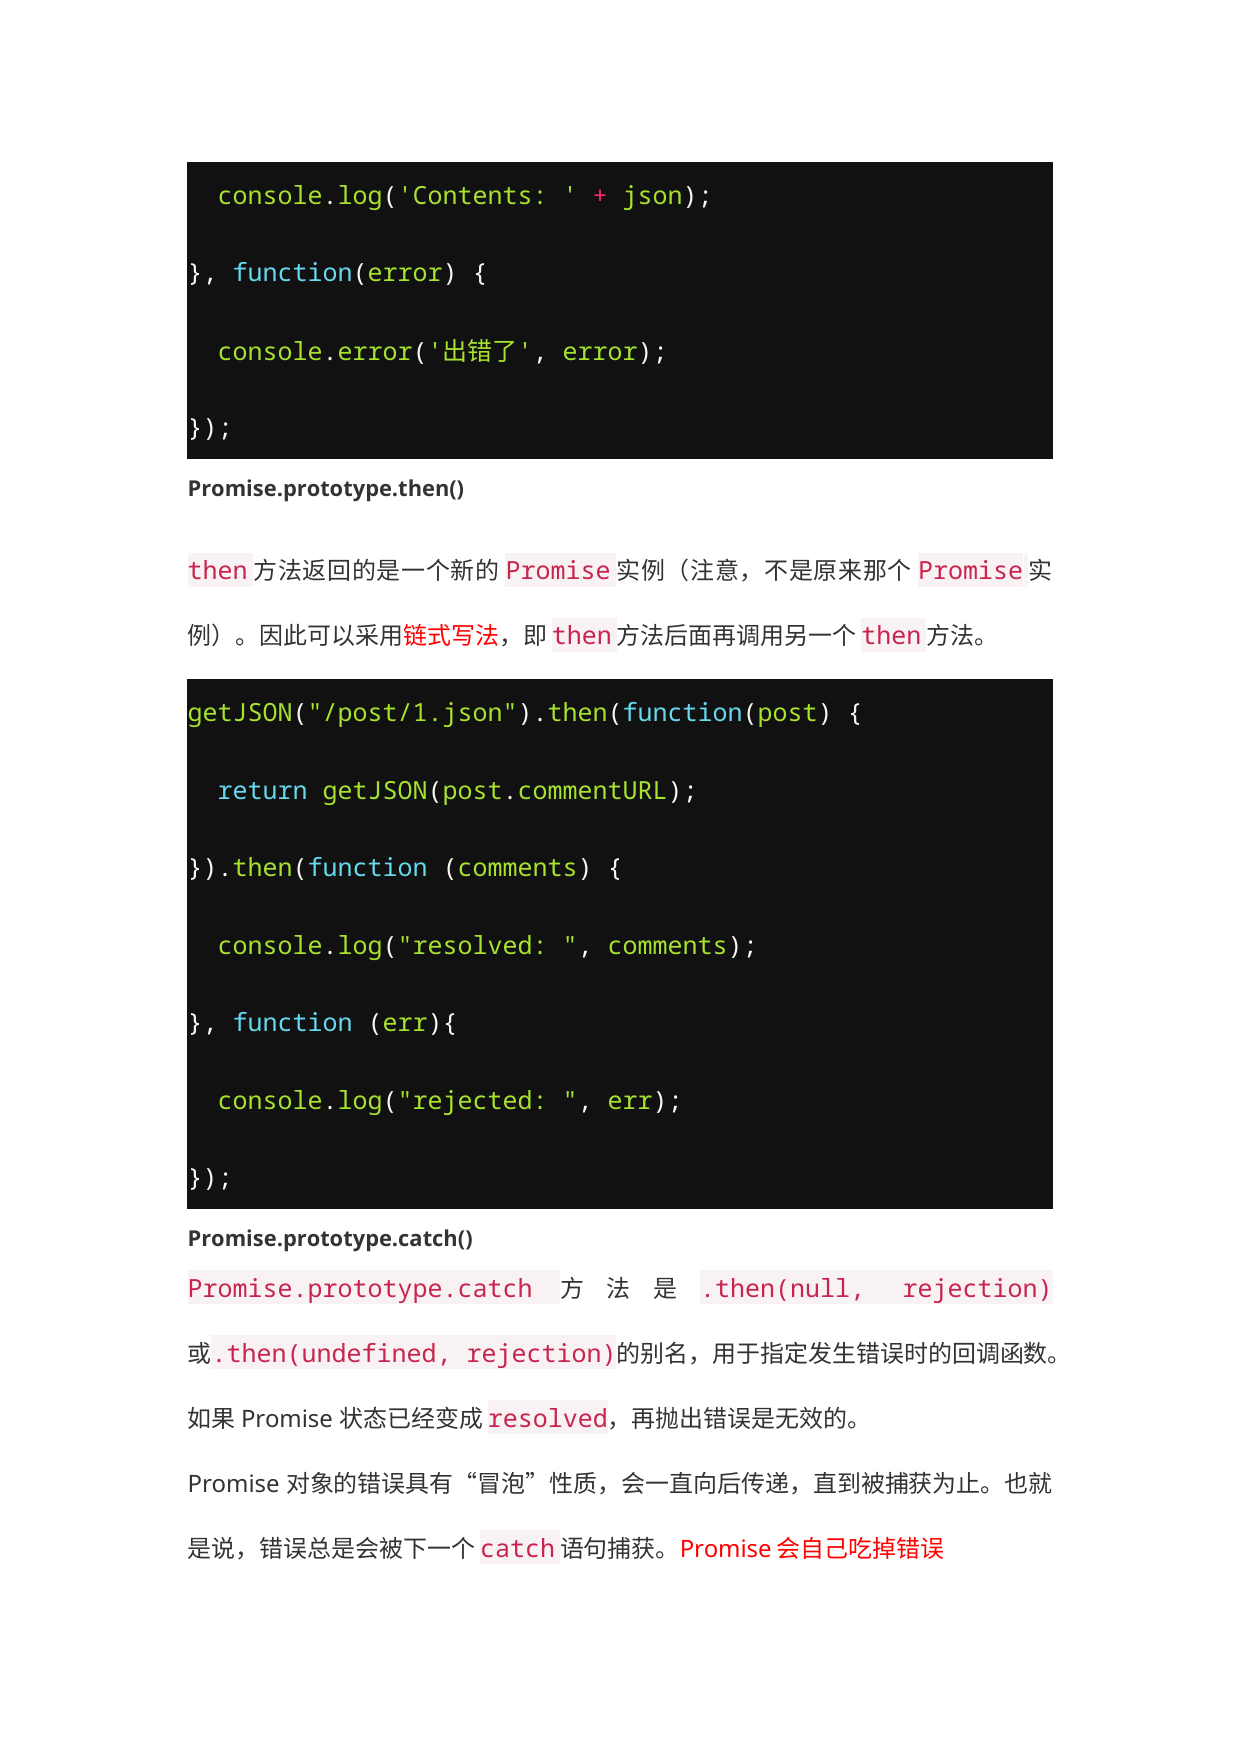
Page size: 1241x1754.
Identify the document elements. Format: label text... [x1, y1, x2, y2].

text Promise.prototype.then() [187, 472, 1053, 504]
text }).then(function (comments) { [187, 834, 1053, 899]
text Promise.prototype.catch() [187, 1222, 1053, 1254]
text console.error('出错了', error); [187, 317, 1053, 382]
text getJSON("/post/1.json").then(function(post) { [187, 679, 1053, 744]
text 如果 Promise 状态已经变成resolved，再抛出错误是无效的。 [187, 1384, 1053, 1449]
text }, function (err){ [187, 989, 1053, 1054]
text then方法返回的是一个新的Promise实例（注意，不是原来那个Promise实例）。因此可以采用链式写法，即then方法后面再调用另一个then方法。 [187, 537, 1053, 667]
text }); [187, 394, 1053, 459]
text console.log("rejected: ", err); [187, 1067, 1053, 1132]
text console.log("resolved: ", comments); [187, 912, 1053, 977]
text }, function(error) { [187, 239, 1053, 304]
text Promise 对象的错误具有“冒泡”性质，会一直向后传递，直到被捕获为止。也就是说，错误总是会被下一个catch语句捕获。Promise会自己吃掉错误 [187, 1449, 1053, 1579]
text console.log('Contents: ' + json); [187, 162, 1053, 227]
text return getJSON(post.commentURL); [187, 757, 1053, 822]
text Promise.prototype.catch方法是.then(null, rejection)或.then(undefined, rejection)的别名，用于指定发生错误时的回调函数。 [187, 1254, 1053, 1384]
text }); [187, 1144, 1053, 1209]
